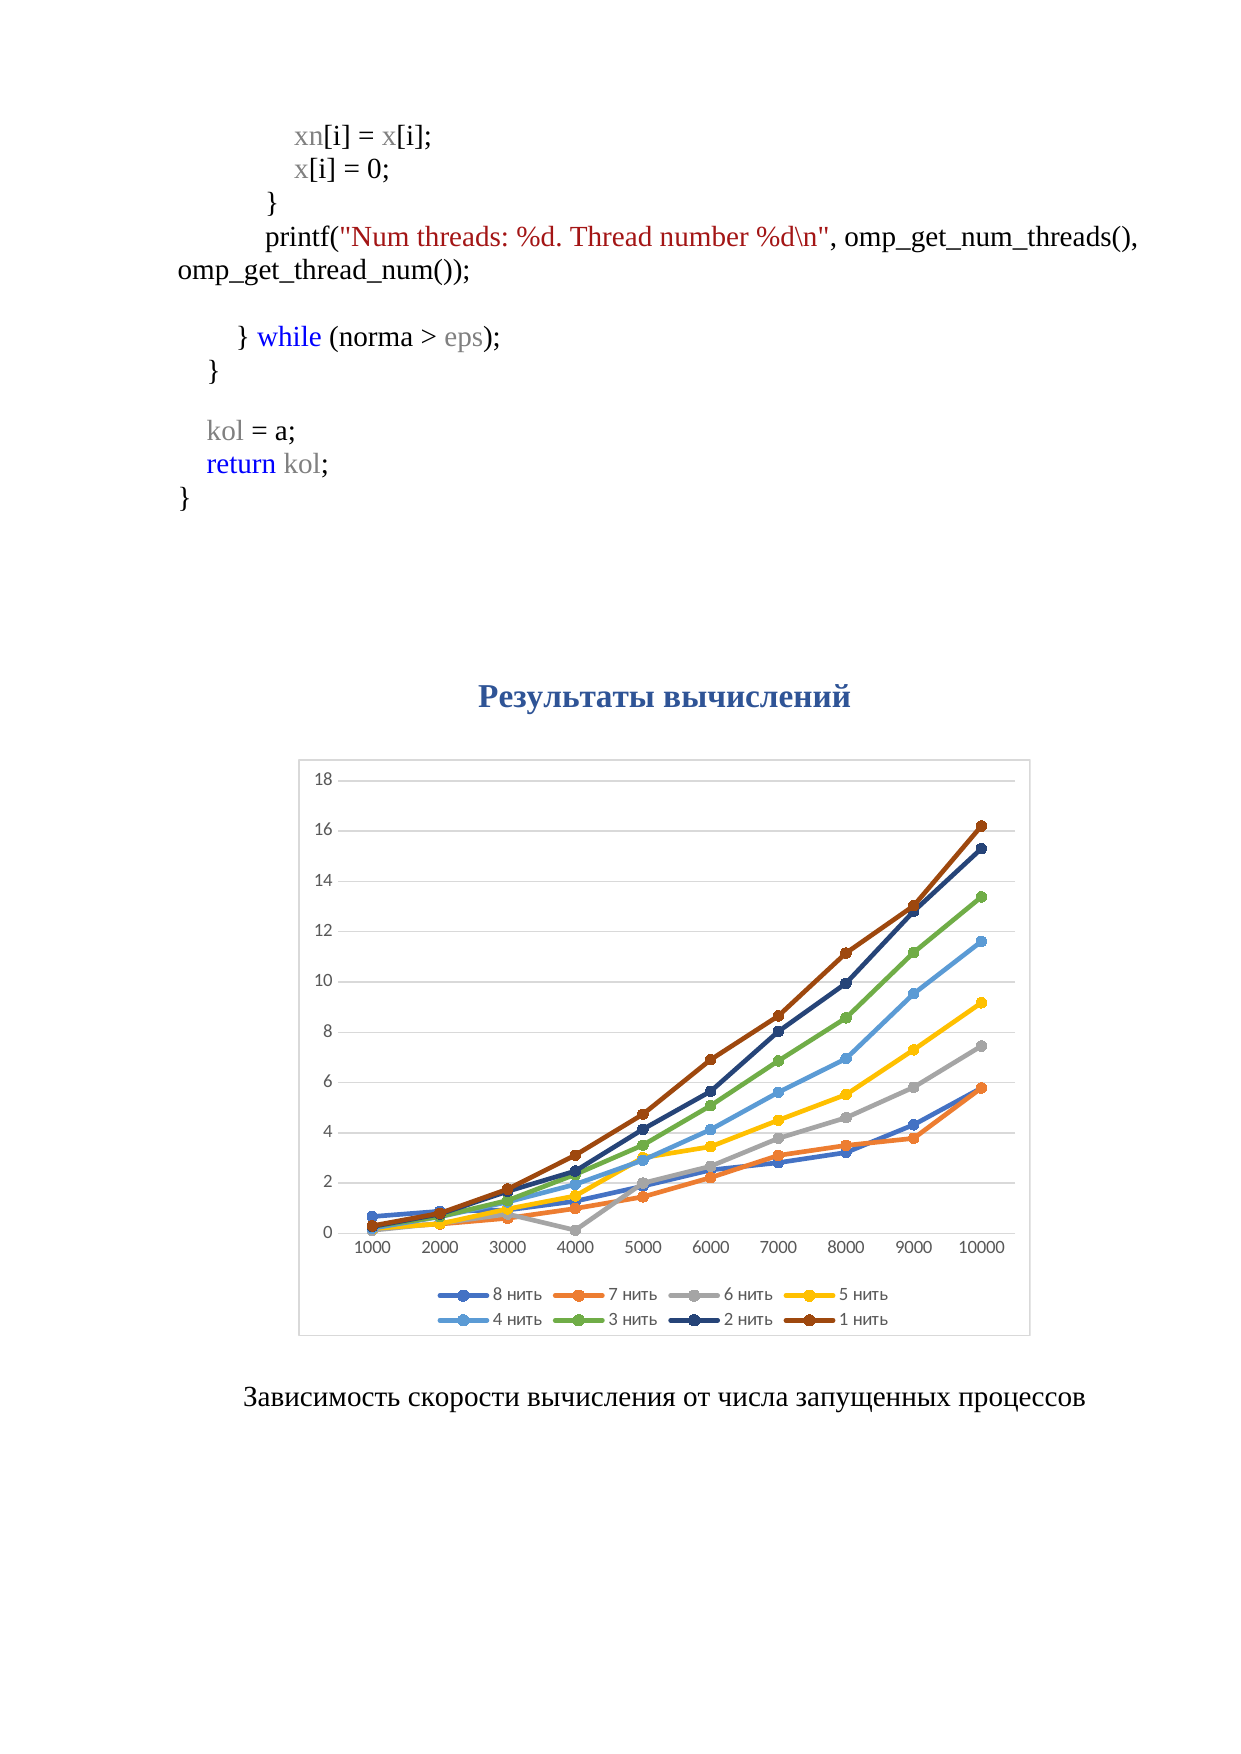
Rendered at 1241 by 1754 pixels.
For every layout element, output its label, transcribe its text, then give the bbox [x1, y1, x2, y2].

text } while (norma > eps); [177, 319, 1152, 353]
text printf("Num threads: %d. Thread number %d\n", omp_get_num_threads(), omp_get_thread_num()); [177, 219, 1152, 286]
text Зависимость скорости вычисления от числа запущенных процессов [177, 1379, 1152, 1413]
text } [177, 185, 1152, 219]
text return kol; [177, 446, 1152, 480]
text } [177, 480, 1152, 513]
text xn[i] = x[i]; [177, 118, 1152, 152]
subtitle Результаты вычислений [177, 677, 1152, 715]
text kol = a; [177, 413, 1152, 446]
text } [177, 353, 1152, 386]
text x[i] = 0; [177, 152, 1152, 185]
